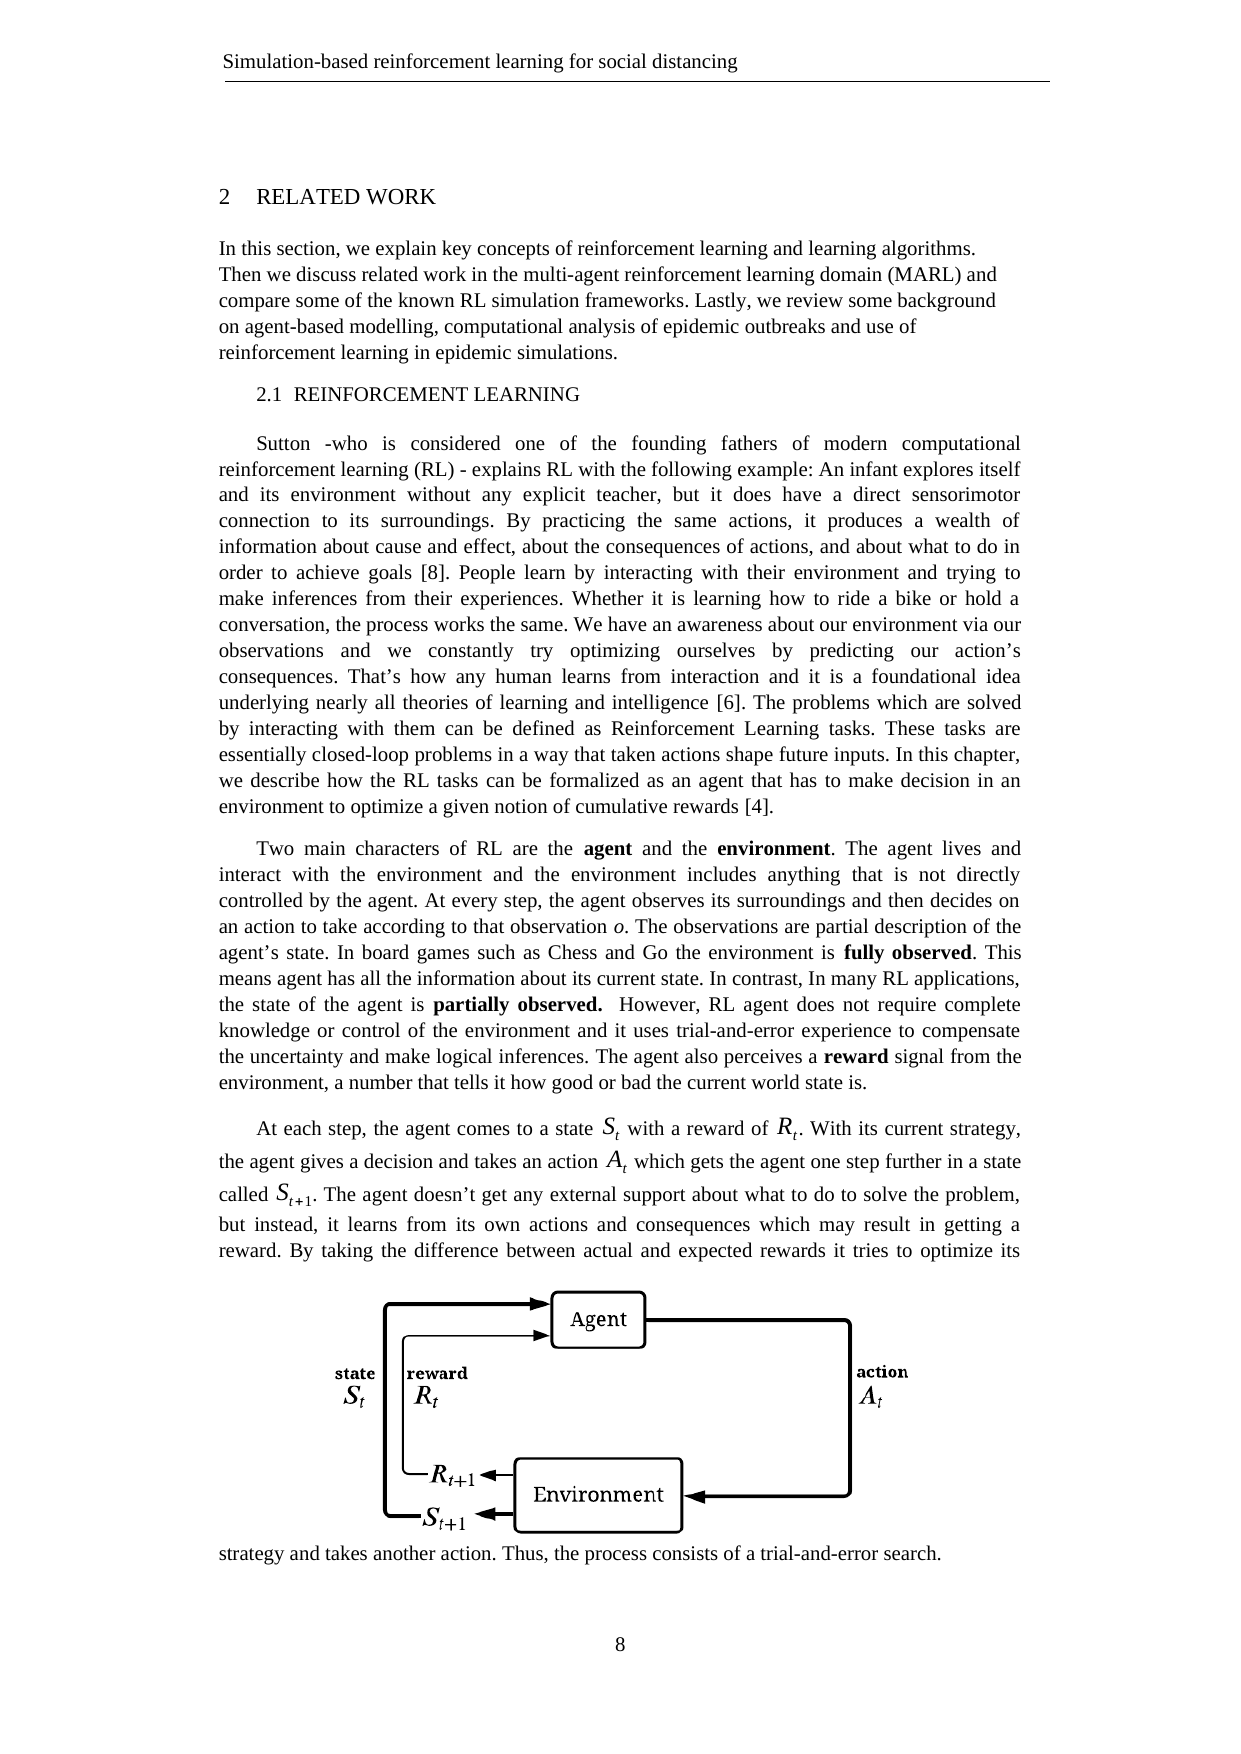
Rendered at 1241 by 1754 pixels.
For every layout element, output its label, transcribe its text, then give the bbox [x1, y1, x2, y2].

subtitle RELATED WORK [218, 183, 1022, 210]
text In this section, we explain key concepts of reinforcement learning and learning algorithms. Then we discuss related work in the multi-agent reinforcement learning domain (MARL) and compare some of the known RL simulation frameworks. Lastly, we review some background on agent-based modelling, computational analysis of epidemic outbreaks and use of reinforcement learning in epidemic simulations. [218, 236, 1022, 364]
picture [281, 1282, 959, 1541]
text Two main characters of RL are the agent and the environment. The agent lives and interact with the environment and the environment includes anything that is not directly controlled by the agent. At every step, the agent observes its surroundings and then decides on an action to take according to that observation o. The observations are partial description of the agent’s state. In board games such as Chess and Go the environment is fully observed. This means agent has all the information about its current state. In contrast, In many RL applications, the state of the agent is partially observed. However, RL agent does not require complete knowledge or control of the environment and it uses trial-and-error experience to compensate the uncertainty and make logical inferences. The agent also perceives a reward signal from the environment, a number that tells it how good or bad the current world state is. [218, 836, 1022, 1094]
text Sutton -who is considered one of the founding fathers of modern computational reinforcement learning (RL) - explains RL with the following example: An infant explores itself and its environment without any explicit teacher, but it does have a direct sensorimotor connection to its surroundings. By practicing the same actions, it produces a wealth of information about cause and effect, about the consequences of actions, and about what to do in order to achieve goals [8]. People learn by interacting with their environment and trying to make inferences from their experiences. Whether it is learning how to ride a bike or hold a conversation, the process works the same. We have an awareness about our environment via our observations and we constantly try optimizing ourselves by predicting our action’s consequences. That’s how any human learns from interaction and it is a foundational idea underlying nearly all theories of learning and intelligence [6]. The problems which are solved by interacting with them can be defined as Reinforcement Learning tasks. These tasks are essentially closed-loop problems in a way that taken actions shape future inputs. In this chapter, we describe how the RL tasks can be formalized as an agent that has to make decision in an environment to optimize a given notion of cumulative rewards [4]. [218, 431, 1022, 818]
list REINFORCEMENT LEARNING [256, 382, 1022, 406]
